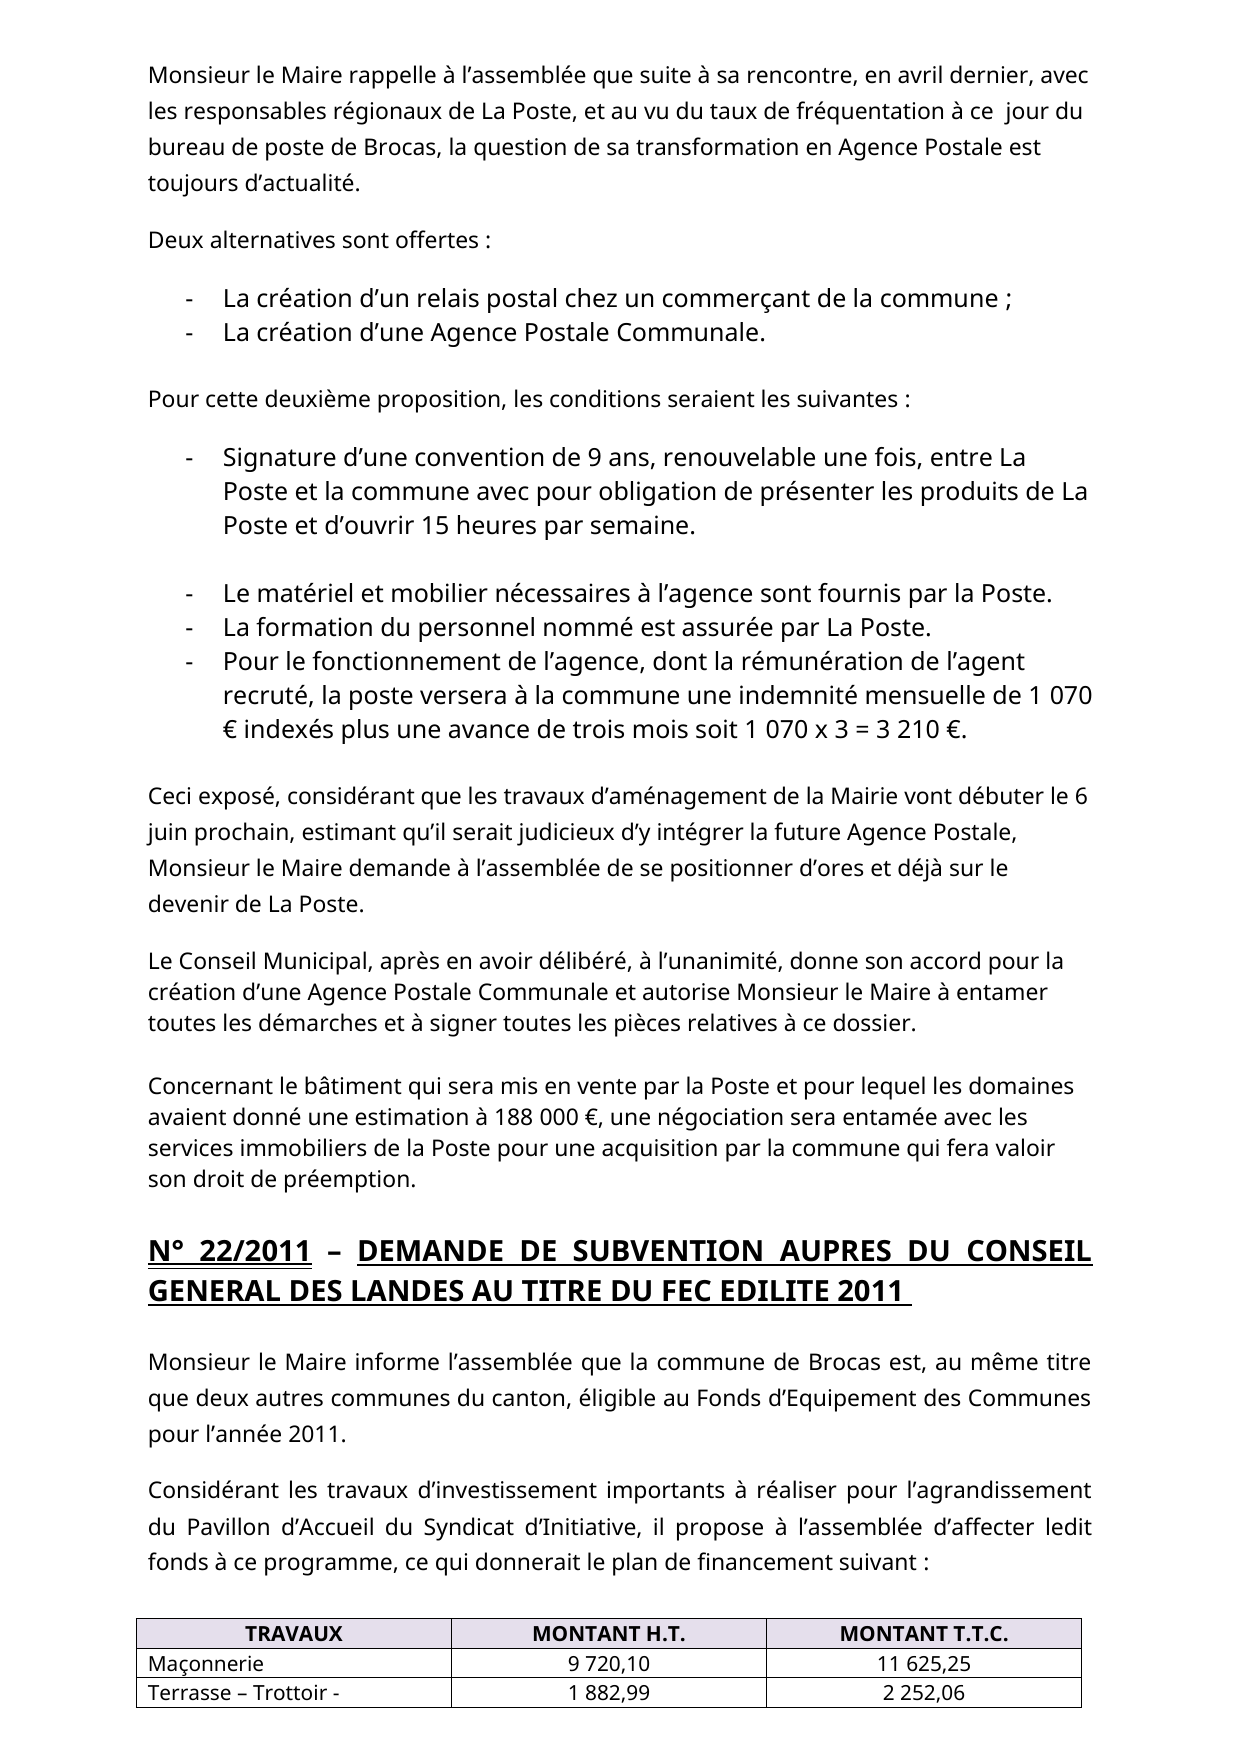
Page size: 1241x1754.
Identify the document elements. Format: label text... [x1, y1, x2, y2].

text Considérant les travaux d’investissement importants à réaliser pour l’agrandissement du Pavillon d’Accueil du Syndicat d’Initiative, il propose à l’assemblée d’affecter ledit fonds à ce programme, ce qui donnerait le plan de financement suivant : [148, 1474, 1093, 1578]
list La formation du personnel nommé est assurée par La Poste. [185, 610, 1093, 644]
list Pour le fonctionnement de l’agence, dont la rémunération de l’agent recruté, la poste versera à la commune une indemnité mensuelle de 1 070 € indexés plus une avance de trois mois soit 1 070 x 3 = 3 210 €. [185, 644, 1093, 746]
table_cell 9 720,10 [452, 1649, 766, 1677]
table_cell Terrasse – Trottoir - [137, 1678, 451, 1707]
text Monsieur le Maire informe l’assemblée que la commune de Brocas est, au même titre que deux autres communes du canton, éligible au Fonds d’Equipement des Communes pour l’année 2011. [148, 1346, 1093, 1449]
text N° 22/2011 – DEMANDE DE SUBVENTION AUPRES DU CONSEIL GENERAL DES LANDES AU TITRE DU FEC EDILITE 2011 [148, 1231, 1093, 1310]
table_cell 11 625,25 [767, 1649, 1081, 1677]
table_header MONTANT H.T. [452, 1619, 766, 1648]
table_header TRAVAUX [137, 1619, 451, 1648]
table_cell 2 252,06 [767, 1678, 1081, 1707]
text Deux alternatives sont offertes : [148, 224, 1093, 255]
text Pour cette deuxième proposition, les conditions seraient les suivantes : [148, 383, 1093, 414]
text Concernant le bâtiment qui sera mis en vente par la Poste et pour lequel les domaines avaient donné une estimation à 188 000 €, une négociation sera entamée avec les services immobiliers de la Poste pour une acquisition par la commune qui fera valoir son droit de préemption. [148, 1069, 1093, 1194]
list La création d’une Agence Postale Communale. [185, 314, 1093, 348]
list Le matériel et mobilier nécessaires à l’agence sont fournis par la Poste. [185, 576, 1093, 610]
list Signature d’une convention de 9 ans, renouvelable une fois, entre La Poste et la commune avec pour obligation de présenter les produits de La Poste et d’ouvrir 15 heures par semaine. [185, 439, 1093, 542]
text Ceci exposé, considérant que les travaux d’aménagement de la Mairie vont débuter le 6 juin prochain, estimant qu’il serait judicieux d’y intégrer la future Agence Postale, Monsieur le Maire demande à l’assemblée de se positionner d’ores et déjà sur le devenir de La Poste. [148, 780, 1093, 919]
table_cell 1 882,99 [452, 1678, 766, 1707]
table_header MONTANT T.T.C. [767, 1619, 1081, 1648]
table_cell Maçonnerie [137, 1649, 451, 1677]
text Monsieur le Maire rappelle à l’assemblée que suite à sa rencontre, en avril dernier, avec les responsables régionaux de La Poste, et au vu du taux de fréquentation à ce jour du bureau de poste de Brocas, la question de sa transformation en Agence Postale est toujours d’actualité. [148, 59, 1093, 198]
text Le Conseil Municipal, après en avoir délibéré, à l’unanimité, donne son accord pour la création d’une Agence Postale Communale et autorise Monsieur le Maire à entamer toutes les démarches et à signer toutes les pièces relatives à ce dossier. [148, 944, 1093, 1038]
list La création d’un relais postal chez un commerçant de la commune ; [185, 280, 1093, 314]
